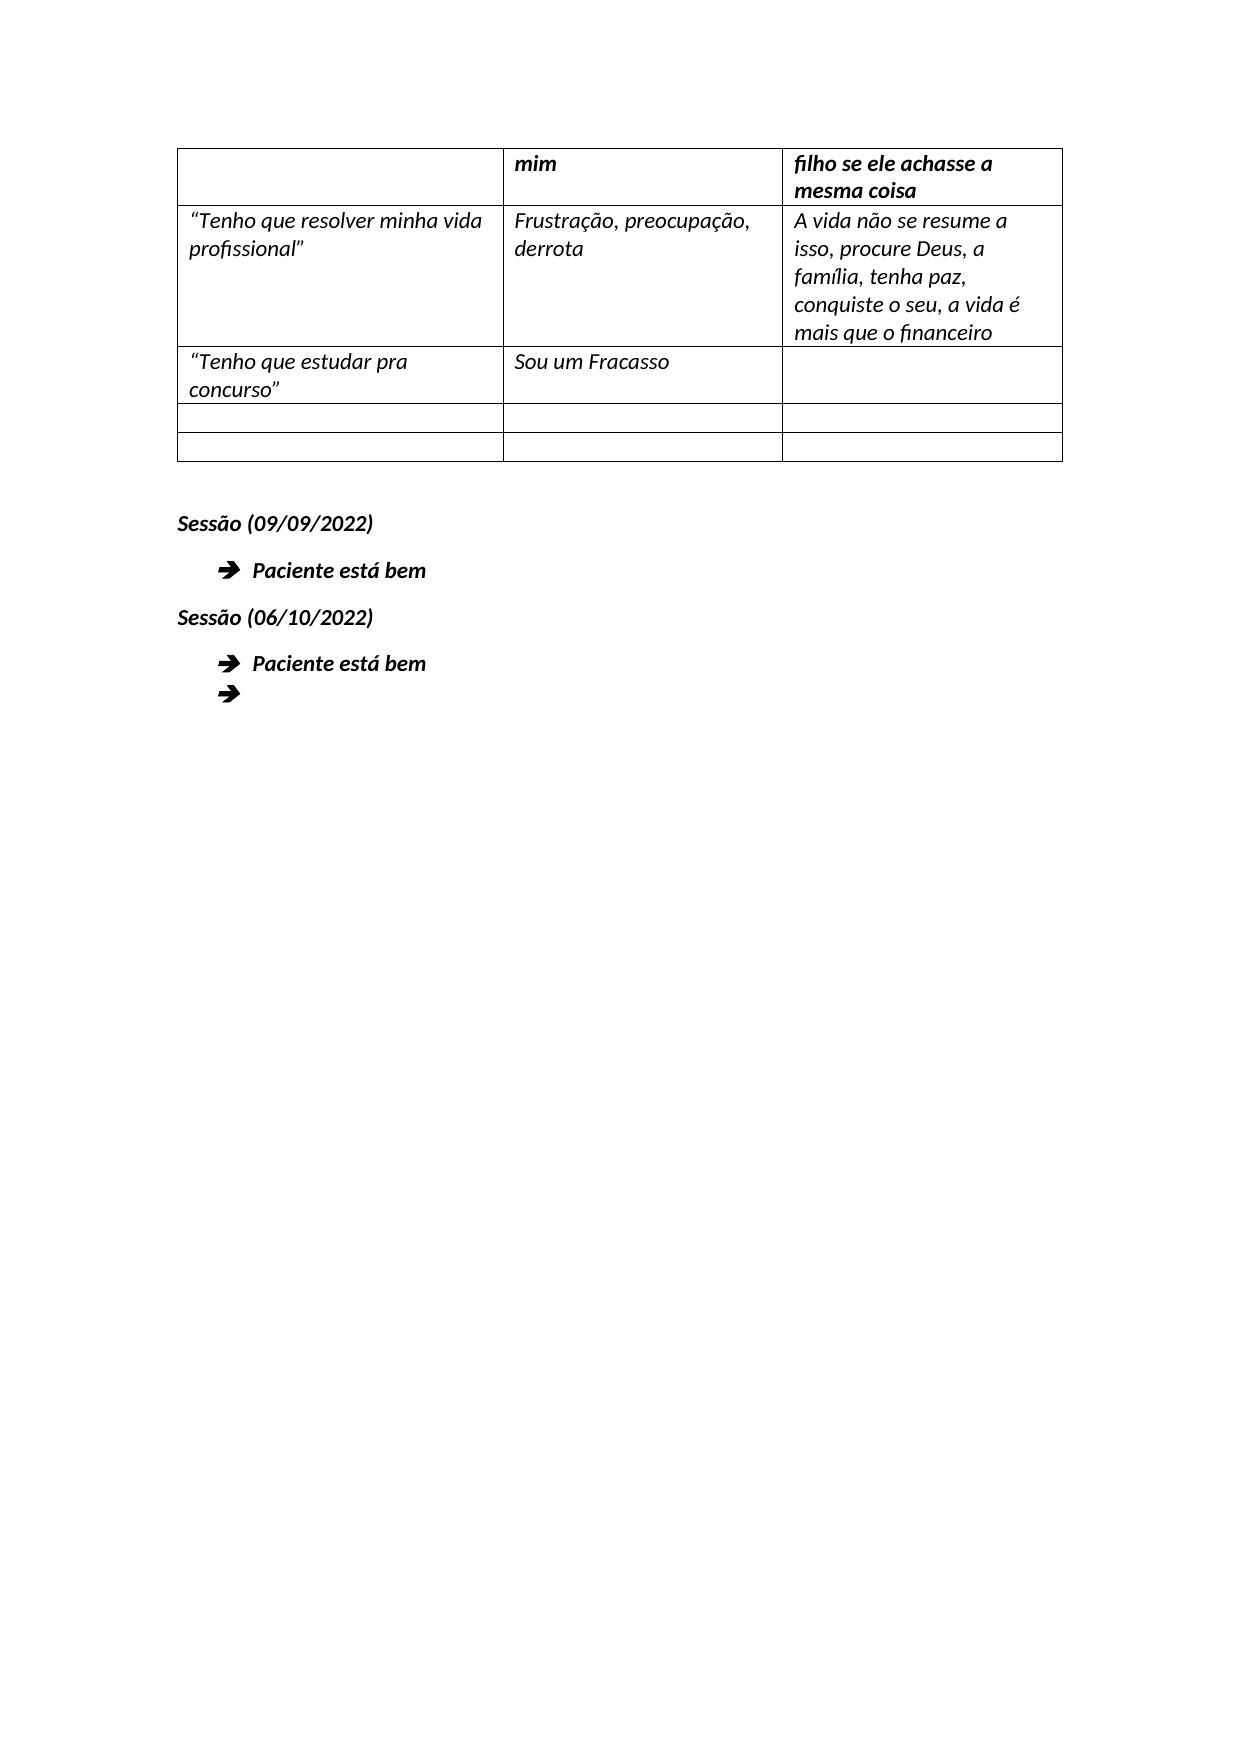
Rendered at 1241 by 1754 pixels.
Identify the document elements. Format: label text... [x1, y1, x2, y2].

table_cell [783, 433, 1062, 461]
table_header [178, 149, 503, 205]
list Paciente está bem [215, 556, 1063, 584]
table_cell [178, 433, 503, 461]
table_cell “Tenho que resolver minha vida profissional” [178, 206, 503, 346]
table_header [783, 149, 1062, 205]
table_cell [783, 347, 1062, 403]
table_cell [178, 404, 503, 432]
table_cell Frustração, preocupação, derrota [504, 206, 782, 346]
table_cell [504, 404, 782, 432]
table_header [504, 149, 782, 205]
table_cell [504, 433, 782, 461]
text Sessão (09/09/2022) [177, 509, 1063, 537]
table_cell A vida não se resume a isso, procure Deus, a família, tenha paz, conquiste o seu, a vida é mais que o financeiro [783, 206, 1062, 346]
table_cell Sou um Fracasso [504, 347, 782, 403]
list Paciente está bem [215, 649, 1063, 678]
table_cell [783, 404, 1062, 432]
table_cell “Tenho que estudar pra concurso” [178, 347, 503, 403]
text Sessão (06/10/2022) [177, 603, 1063, 631]
